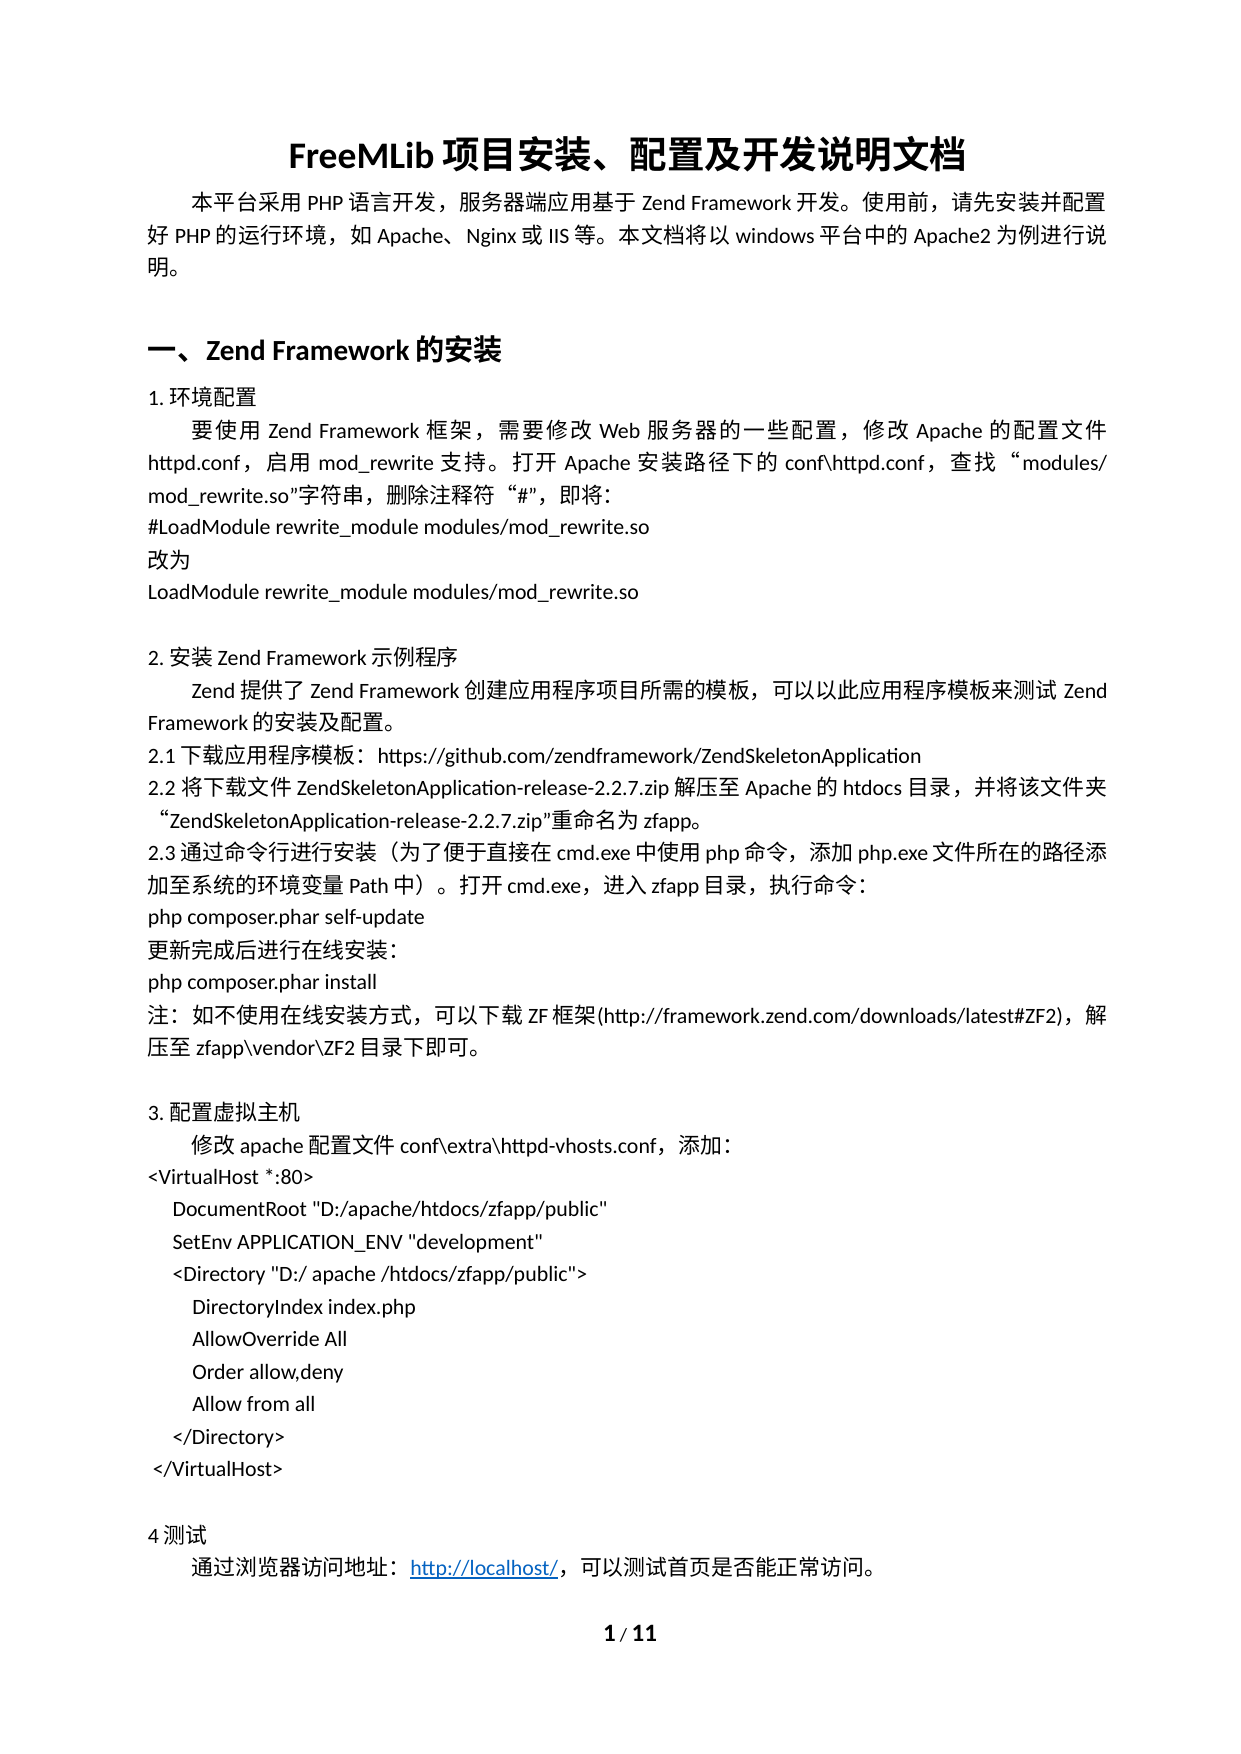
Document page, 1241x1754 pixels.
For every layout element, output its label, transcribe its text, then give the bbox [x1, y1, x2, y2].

text 2.3 通过命令行进行安装（为了便于直接在cmd.exe中使用php命令，添加php.exe文件所在的路径添加至系统的环境变量Path中）。打开cmd.exe，进入zfapp目录，执行命令： [148, 835, 1107, 900]
text 2. 安装Zend Framework示例程序 [148, 640, 1107, 672]
text 一、Zend Framework的安装 [148, 315, 1107, 380]
text FreeMLib项目安装、配置及开发说明文档 [148, 120, 1107, 185]
text <Directory "D:/ apache /htdocs/zfapp/public"> [148, 1257, 1107, 1290]
text 2.1 下载应用程序模板：https://github.com/zendframework/ZendSkeletonApplication [148, 737, 1107, 770]
text 2.2 将下载文件ZendSkeletonApplication-release-2.2.7.zip解压至Apache的htdocs 目录，并将该文件夹“ZendSkeletonApplication-release-2.2.7.zip”重命名为zfapp。 [148, 770, 1107, 835]
text 3. 配置虚拟主机 [148, 1095, 1107, 1127]
text 注：如不使用在线安装方式，可以下载ZF框架(http://framework.zend.com/downloads/latest#ZF2)，解压至zfapp\vendor\ZF2目录下即可。 [148, 997, 1107, 1062]
text 改为 [148, 542, 1107, 575]
text <VirtualHost *:80> [148, 1160, 1107, 1192]
text </Directory> [148, 1420, 1107, 1452]
text AllowOverride All [148, 1322, 1107, 1355]
text 本平台采用PHP语言开发，服务器端应用基于Zend Framework开发。使用前，请先安装并配置好PHP的运行环境，如Apache、Nginx或IIS等。本文档将以windows平台中的Apache2为例进行说明。 [148, 185, 1107, 282]
text DocumentRoot "D:/apache/htdocs/zfapp/public" [148, 1192, 1107, 1225]
text DirectoryIndex index.php [148, 1290, 1107, 1322]
text 1. 环境配置 [148, 380, 1107, 412]
text php composer.phar self-update [148, 900, 1107, 932]
text </VirtualHost> [148, 1452, 1107, 1485]
text 要使用Zend Framework框架，需要修改Web服务器的一些配置，修改Apache的配置文件httpd.conf，启用mod_rewrite支持。打开Apache安装路径下的conf\httpd.conf，查找“modules/mod_rewrite.so”字符串，删除注释符“#”，即将： [148, 412, 1107, 510]
text 4 测试 [148, 1517, 1107, 1550]
text LoadModule rewrite_module modules/mod_rewrite.so [148, 575, 1107, 607]
text Zend提供了Zend Framework创建应用程序项目所需的模板，可以以此应用程序模板来测试Zend Framework的安装及配置。 [148, 672, 1107, 737]
text php composer.phar install [148, 965, 1107, 997]
text #LoadModule rewrite_module modules/mod_rewrite.so [148, 510, 1107, 542]
text 更新完成后进行在线安装： [148, 932, 1107, 965]
text 修改apache配置文件conf\extra\httpd-vhosts.conf，添加： [148, 1127, 1107, 1160]
text Order allow,deny [148, 1355, 1107, 1387]
text SetEnv APPLICATION_ENV "development" [148, 1225, 1107, 1257]
text 通过浏览器访问地址：http://localhost/，可以测试首页是否能正常访问。 [148, 1550, 1107, 1582]
text Allow from all [148, 1387, 1107, 1420]
